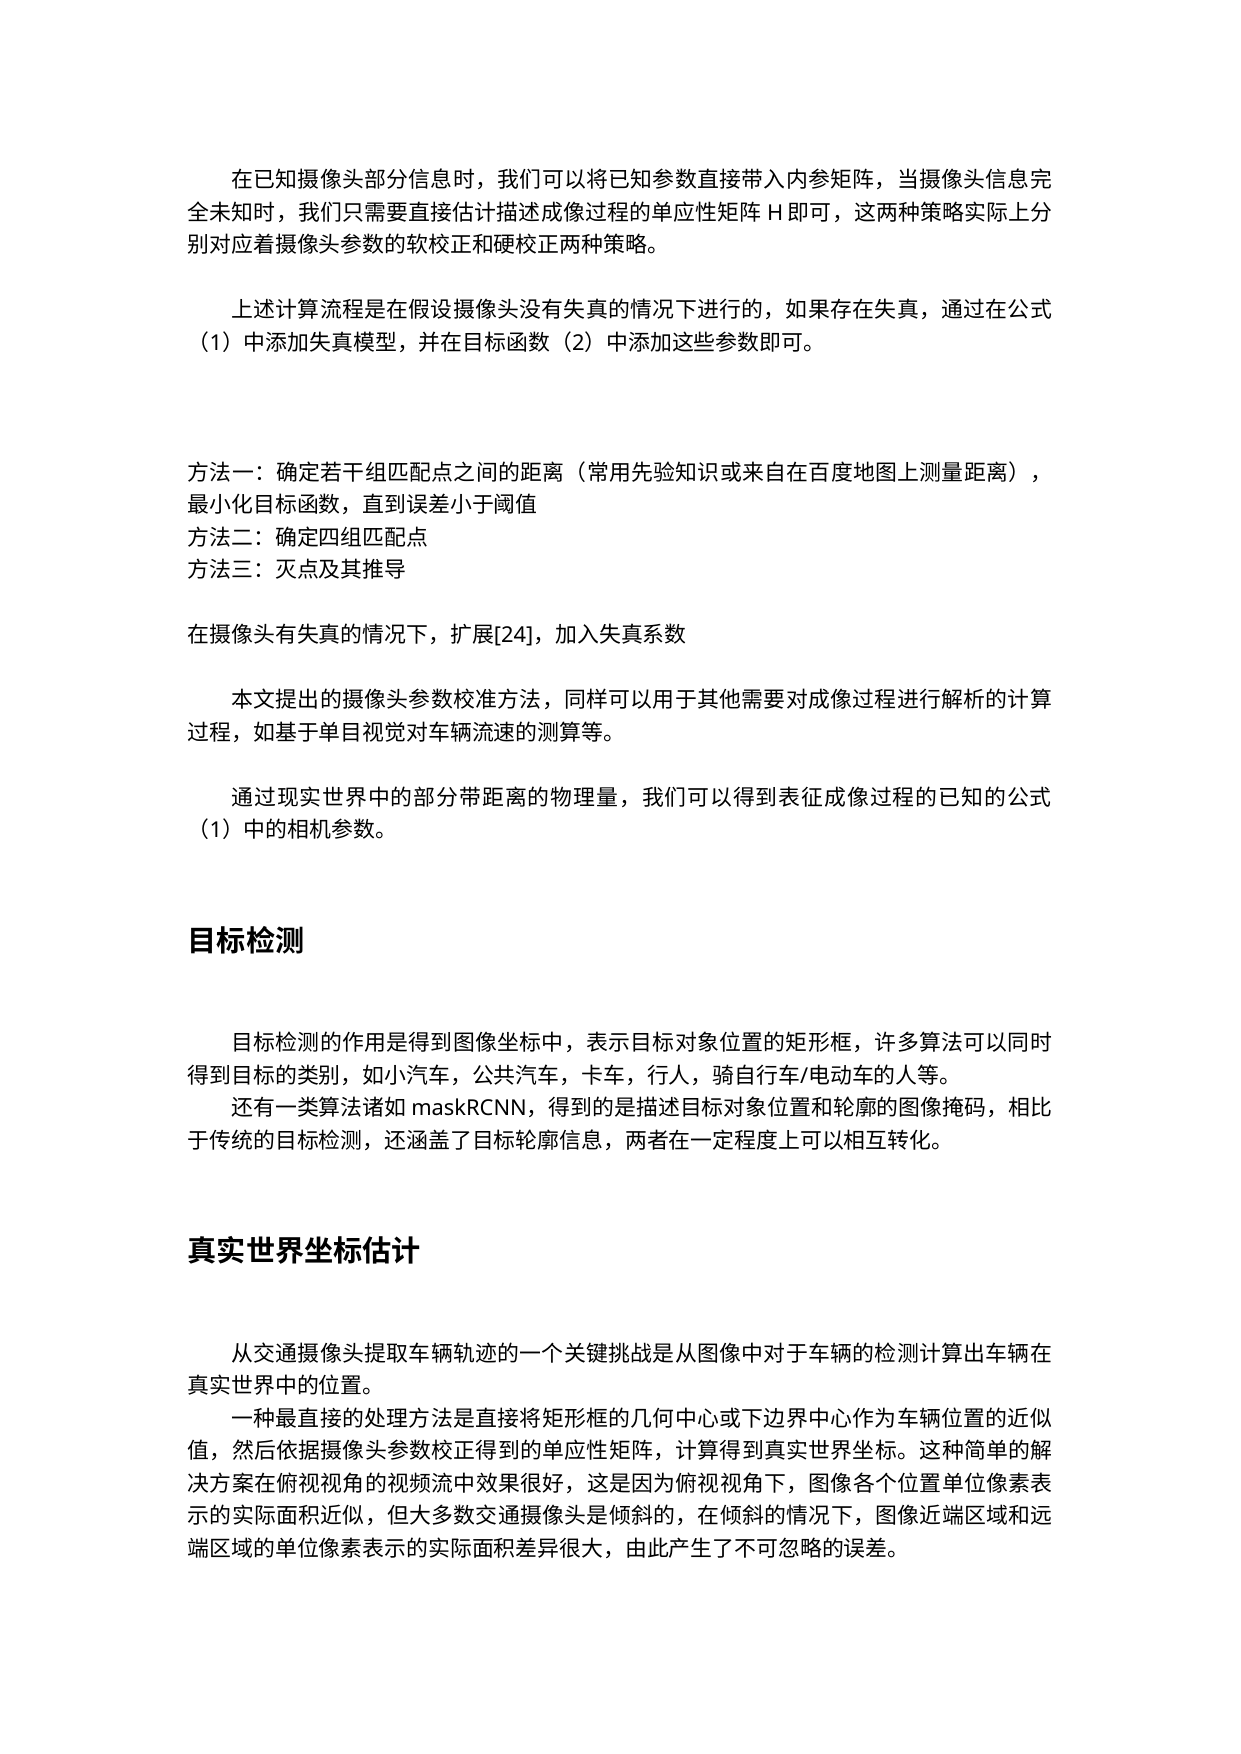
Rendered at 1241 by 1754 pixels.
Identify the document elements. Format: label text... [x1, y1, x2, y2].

text 一种最直接的处理方法是直接将矩形框的几何中心或下边界中心作为车辆位置的近似值，然后依据摄像头参数校正得到的单应性矩阵，计算得到真实世界坐标。这种简单的解决方案在俯视视角的视频流中效果很好，这是因为俯视视角下，图像各个位置单位像素表示的实际面积近似，但大多数交通摄像头是倾斜的，在倾斜的情况下，图像近端区域和远端区域的单位像素表示的实际面积差异很大，由此产生了不可忽略的误差。 [187, 1401, 1053, 1563]
text 方法一：确定若干组匹配点之间的距离（常用先验知识或来自在百度地图上测量距离），最小化目标函数，直到误差小于阈值 [187, 454, 1053, 519]
text 上述计算流程是在假设摄像头没有失真的情况下进行的，如果存在失真，通过在公式（1）中添加失真模型，并在目标函数（2）中添加这些参数即可。 [187, 292, 1053, 357]
text 在摄像头有失真的情况下，扩展[24]，加入失真系数 [187, 617, 1053, 649]
text 目标检测的作用是得到图像坐标中，表示目标对象位置的矩形框，许多算法可以同时得到目标的类别，如小汽车，公共汽车，卡车，行人，骑自行车/电动车的人等。 [187, 1025, 1053, 1090]
subtitle 真实世界坐标估计 [187, 1217, 1053, 1282]
text 方法三：灭点及其推导 [187, 552, 1053, 584]
text 本文提出的摄像头参数校准方法，同样可以用于其他需要对成像过程进行解析的计算过程，如基于单目视觉对车辆流速的测算等。 [187, 682, 1053, 747]
text 还有一类算法诸如maskRCNN，得到的是描述目标对象位置和轮廓的图像掩码，相比于传统的目标检测，还涵盖了目标轮廓信息，两者在一定程度上可以相互转化。 [187, 1090, 1053, 1155]
text 从交通摄像头提取车辆轨迹的一个关键挑战是从图像中对于车辆的检测计算出车辆在真实世界中的位置。 [187, 1336, 1053, 1401]
text 在已知摄像头部分信息时，我们可以将已知参数直接带入内参矩阵，当摄像头信息完全未知时，我们只需要直接估计描述成像过程的单应性矩阵H即可，这两种策略实际上分别对应着摄像头参数的软校正和硬校正两种策略。 [187, 162, 1053, 259]
text 方法二：确定四组匹配点 [187, 519, 1053, 552]
text 通过现实世界中的部分带距离的物理量，我们可以得到表征成像过程的已知的公式（1）中的相机参数。 [187, 779, 1053, 844]
subtitle 目标检测 [187, 906, 1053, 971]
